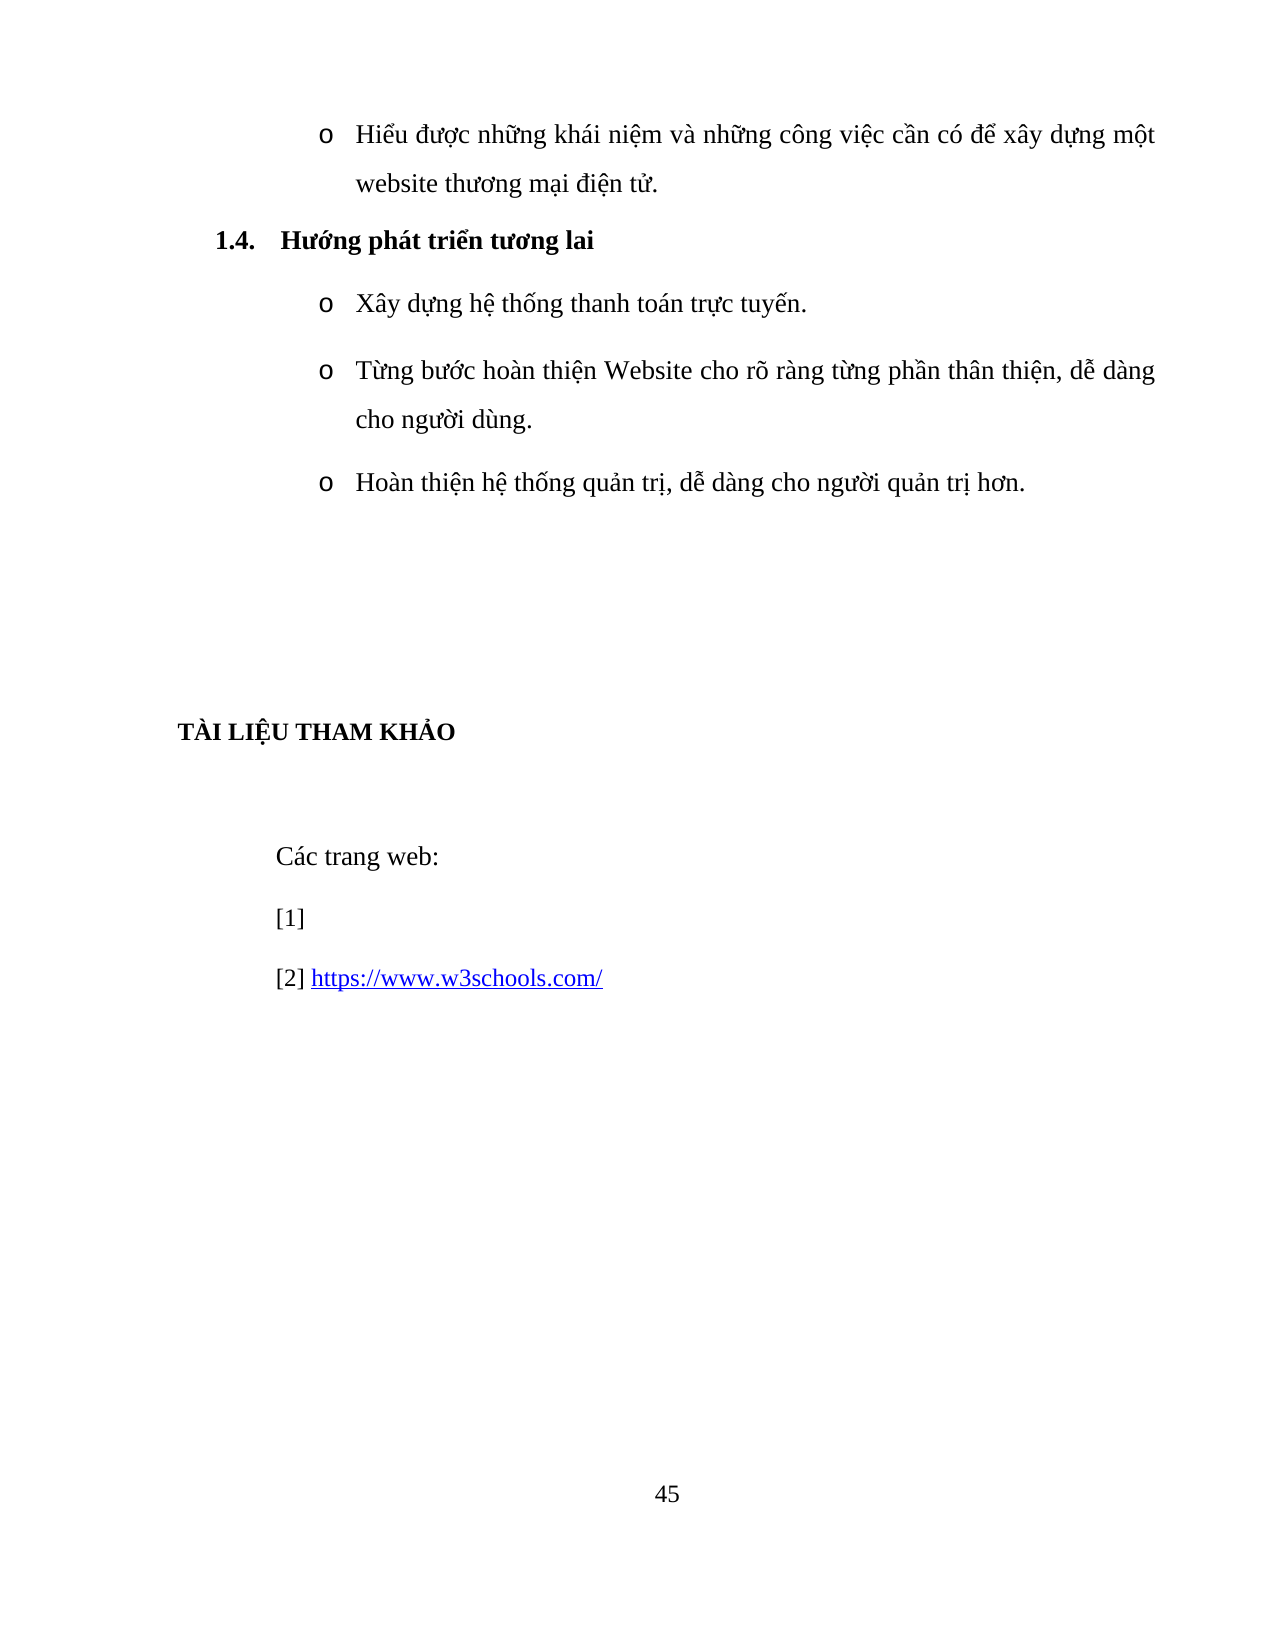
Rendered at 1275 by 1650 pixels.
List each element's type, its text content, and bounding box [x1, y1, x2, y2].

list Hiểu được những khái niệm và những công việc cần có để xây dựng một website thương mại điện tử. [318, 118, 1157, 198]
list Từng bước hoàn thiện Website cho rõ ràng từng phần thân thiện, dễ dàng cho người dùng. [318, 354, 1157, 434]
list Xây dựng hệ thống thanh toán trực tuyến. [318, 287, 1157, 321]
text Các trang web: [177, 840, 1157, 871]
text TÀI LIỆU THAM KHẢO [177, 717, 1157, 746]
text [2] https://www.w3schools.com/ [177, 963, 1157, 992]
list Hoàn thiện hệ thống quản trị, dễ dàng cho người quản trị hơn. [318, 467, 1157, 500]
list Hướng phát triển tương lai [215, 224, 1157, 255]
text [1] [177, 903, 1157, 932]
